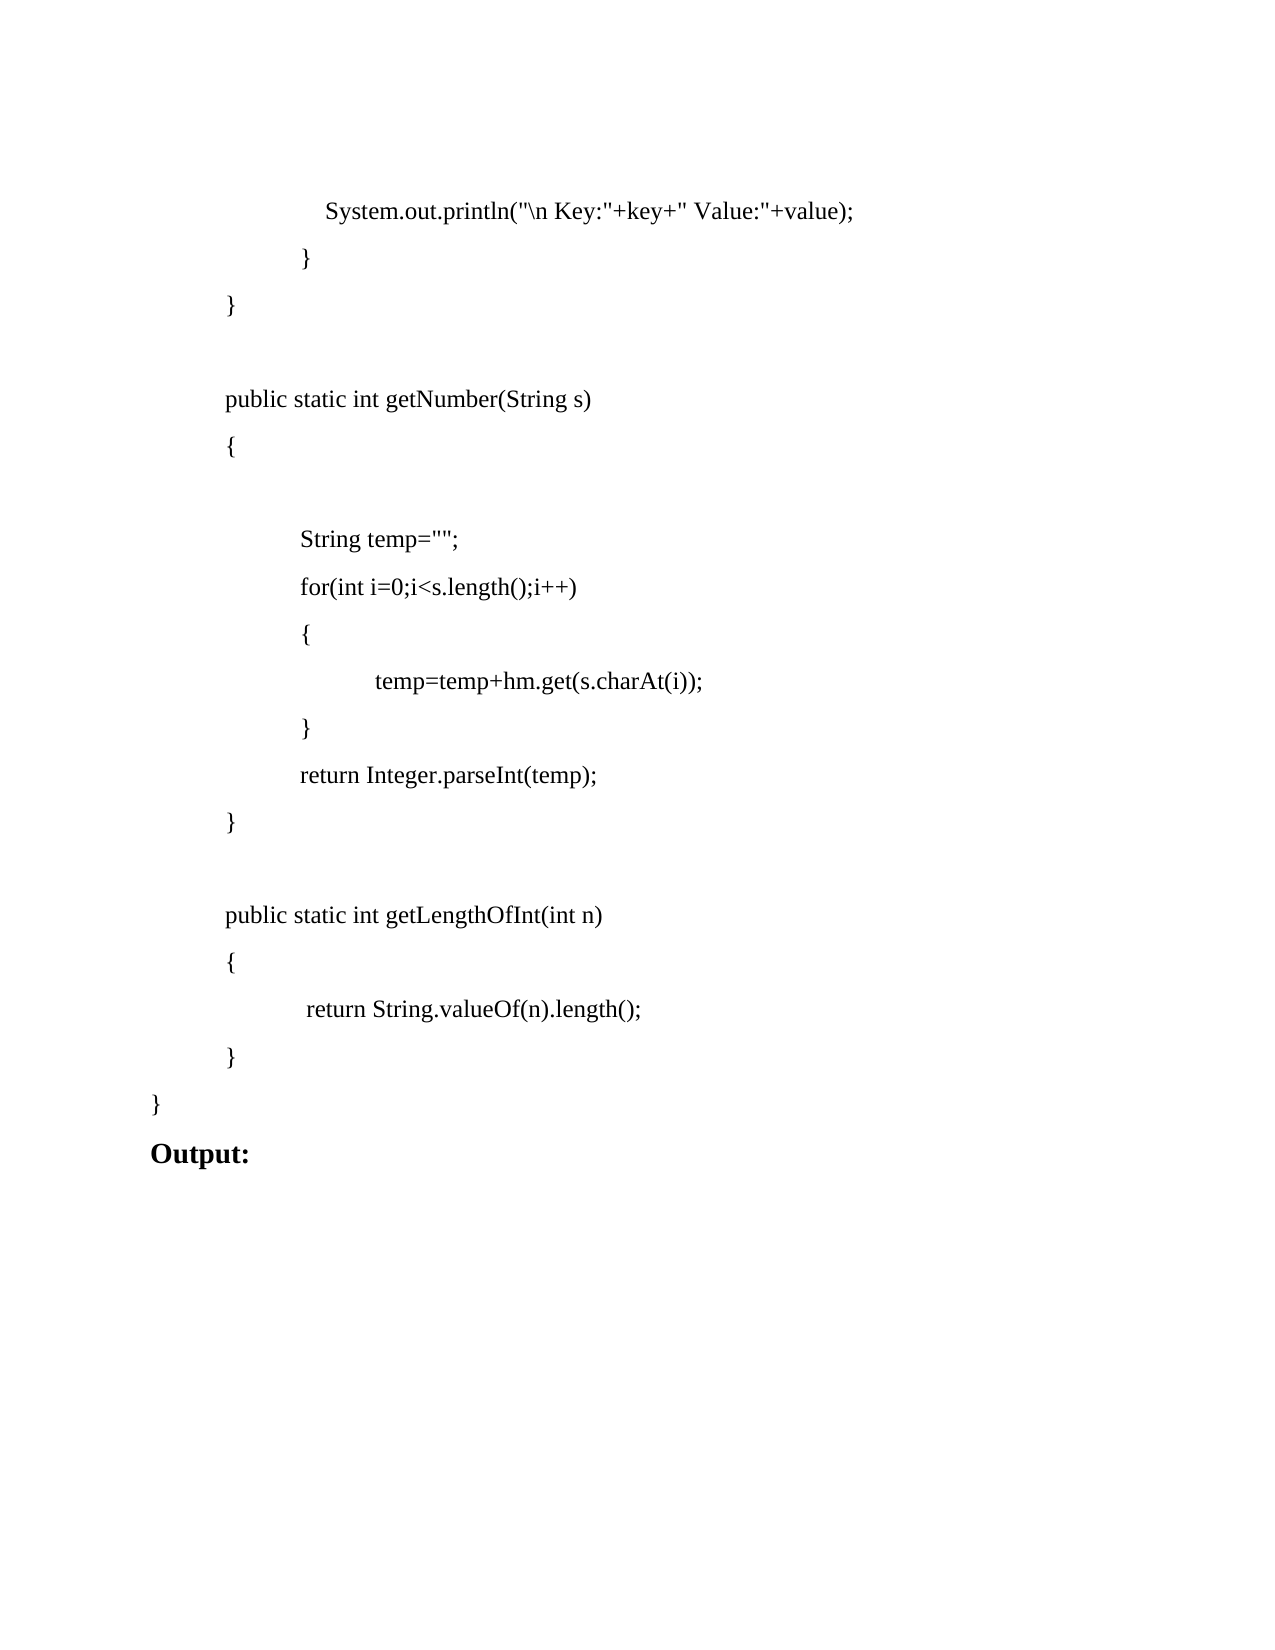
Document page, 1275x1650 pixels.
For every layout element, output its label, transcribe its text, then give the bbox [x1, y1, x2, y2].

text } [150, 807, 1125, 836]
text String temp=""; [150, 524, 1125, 553]
text { [150, 619, 1125, 647]
text { [150, 947, 1125, 976]
text return String.valueOf(n).length(); [150, 994, 1125, 1023]
text temp=temp+hm.get(s.charAt(i)); [150, 666, 1125, 694]
text } [150, 713, 1125, 742]
text } [150, 291, 1125, 319]
text Output: [150, 1136, 1125, 1169]
text } [150, 1089, 1125, 1117]
text for(int i=0;i<s.length();i++) [150, 572, 1125, 600]
text return Integer.parseInt(temp); [150, 760, 1125, 789]
text System.out.println("\n Key:"+key+" Value:"+value); [150, 196, 1125, 225]
text } [150, 243, 1125, 272]
text public static int getLengthOfInt(int n) [150, 900, 1125, 929]
text { [150, 431, 1125, 460]
text } [150, 1042, 1125, 1070]
text public static int getNumber(String s) [150, 384, 1125, 413]
